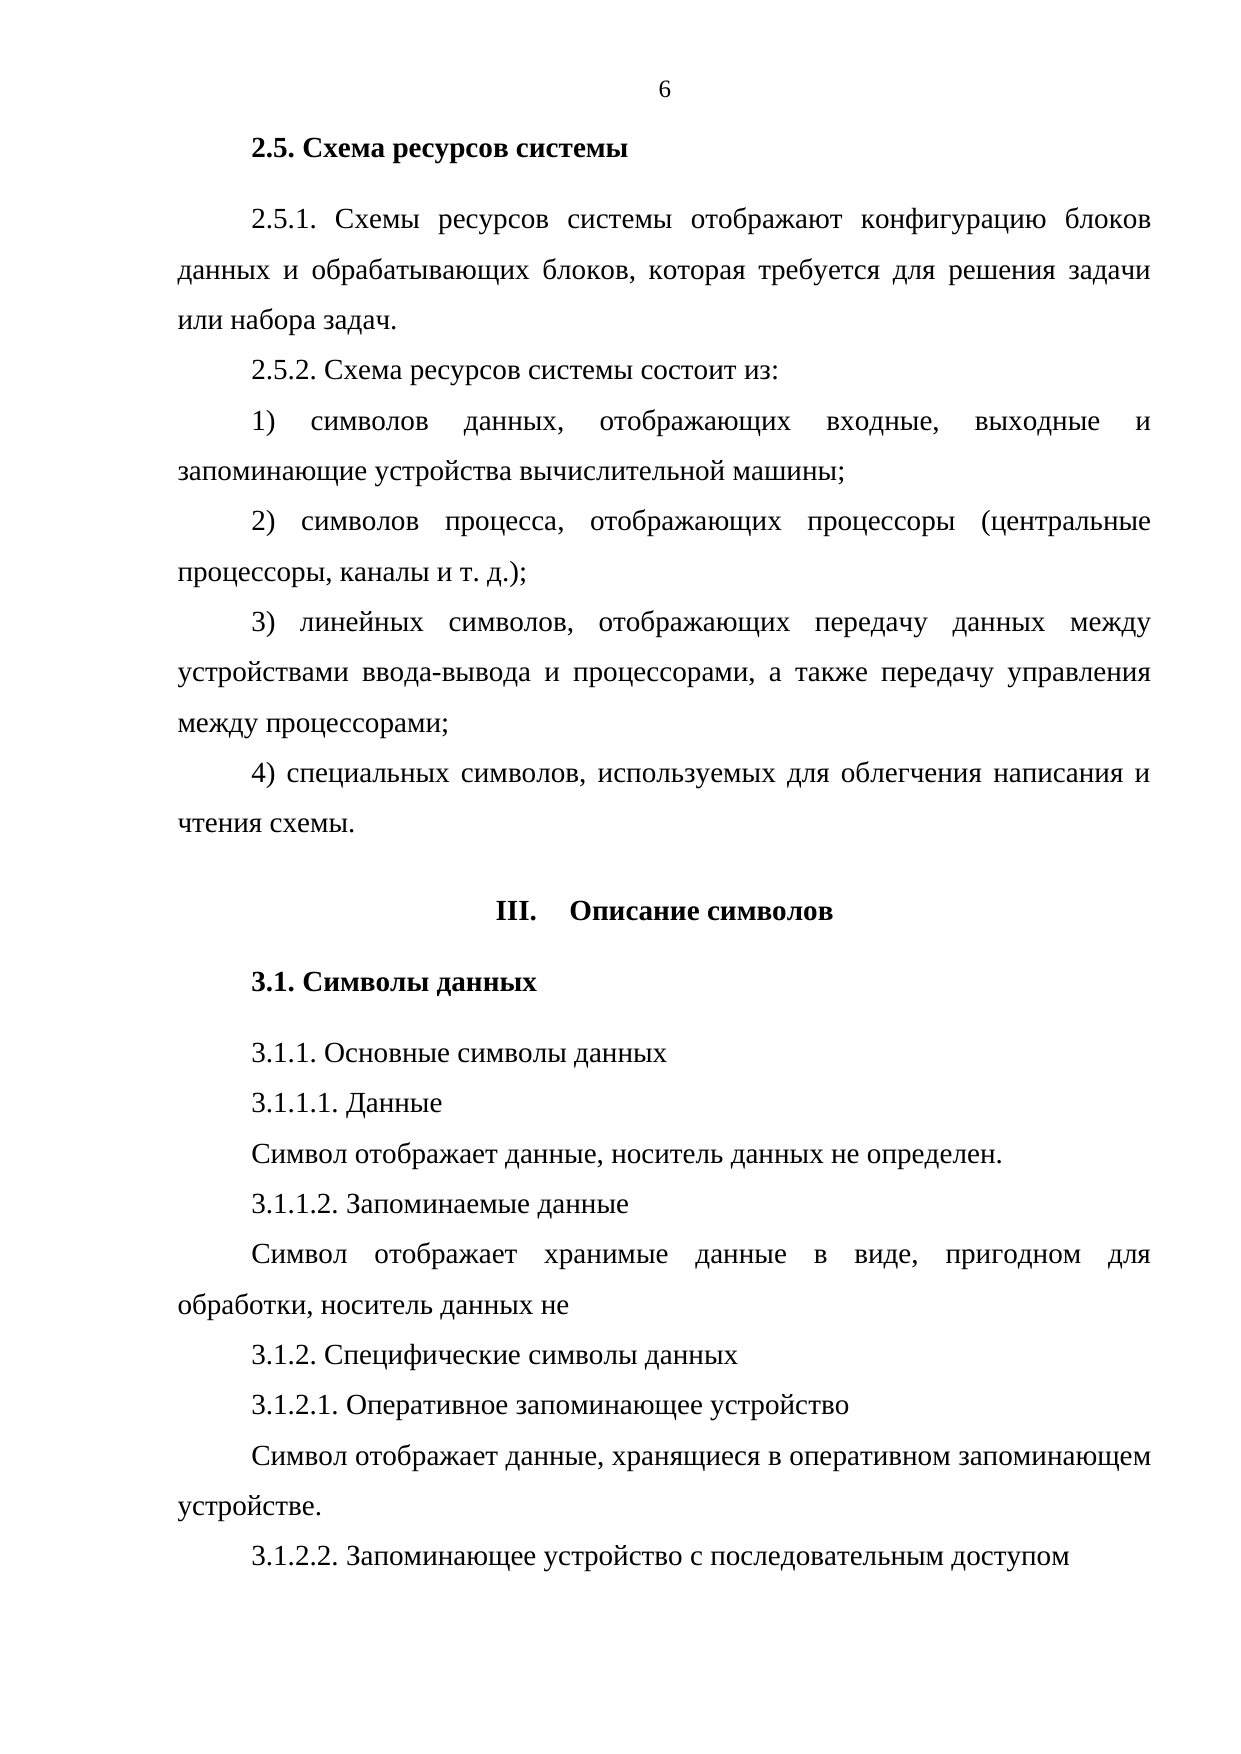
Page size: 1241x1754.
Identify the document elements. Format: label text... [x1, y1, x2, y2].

list Описание символов [177, 893, 1152, 927]
text 3.1.1. Основные символы данных [177, 1035, 1152, 1069]
text 2.5.2. Схема ресурсов системы состоит из: [177, 352, 1152, 386]
text 1) символов данных, отображающих входные, выходные и запоминающие устройства вычислительной машины; [177, 403, 1152, 487]
text 3.1.1.1. Данные [177, 1086, 1152, 1119]
text 2.5.1. Схемы ресурсов системы отображают конфигурацию блоков данных и обрабатывающих блоков, которая требуется для решения задачи или набора задач. [177, 202, 1152, 336]
text 3.1.2. Специфические символы данных [177, 1337, 1152, 1371]
text 3.1.1.2. Запоминаемые данные [177, 1186, 1152, 1220]
text 3) линейных символов, отображающих передачу данных между устройствами ввода-вывода и процессорами, а также передачу управления между процессорами; [177, 604, 1152, 738]
text 3.1.2.1. Оперативное запоминающее устройство [177, 1387, 1152, 1421]
text 3.1.2.2. Запоминающее устройство с последовательным доступом [177, 1538, 1152, 1572]
text 3.1. Символы данных [177, 964, 1152, 998]
text Символ отображает данные, носитель данных не определен. [177, 1136, 1152, 1169]
text Символ отображает хранимые данные в виде, пригодном для обработки, носитель данных не [177, 1236, 1152, 1320]
text 2) символов процесса, отображающих процессоры (центральные процессоры, каналы и т. д.); [177, 503, 1152, 587]
text Символ отображает данные, хранящиеся в оперативном запоминающем устройстве. [177, 1438, 1152, 1522]
text 2.5. Схема ресурсов системы [177, 131, 1152, 164]
text 4) специальных символов, используемых для облегчения написания и чтения схемы. [177, 755, 1152, 839]
